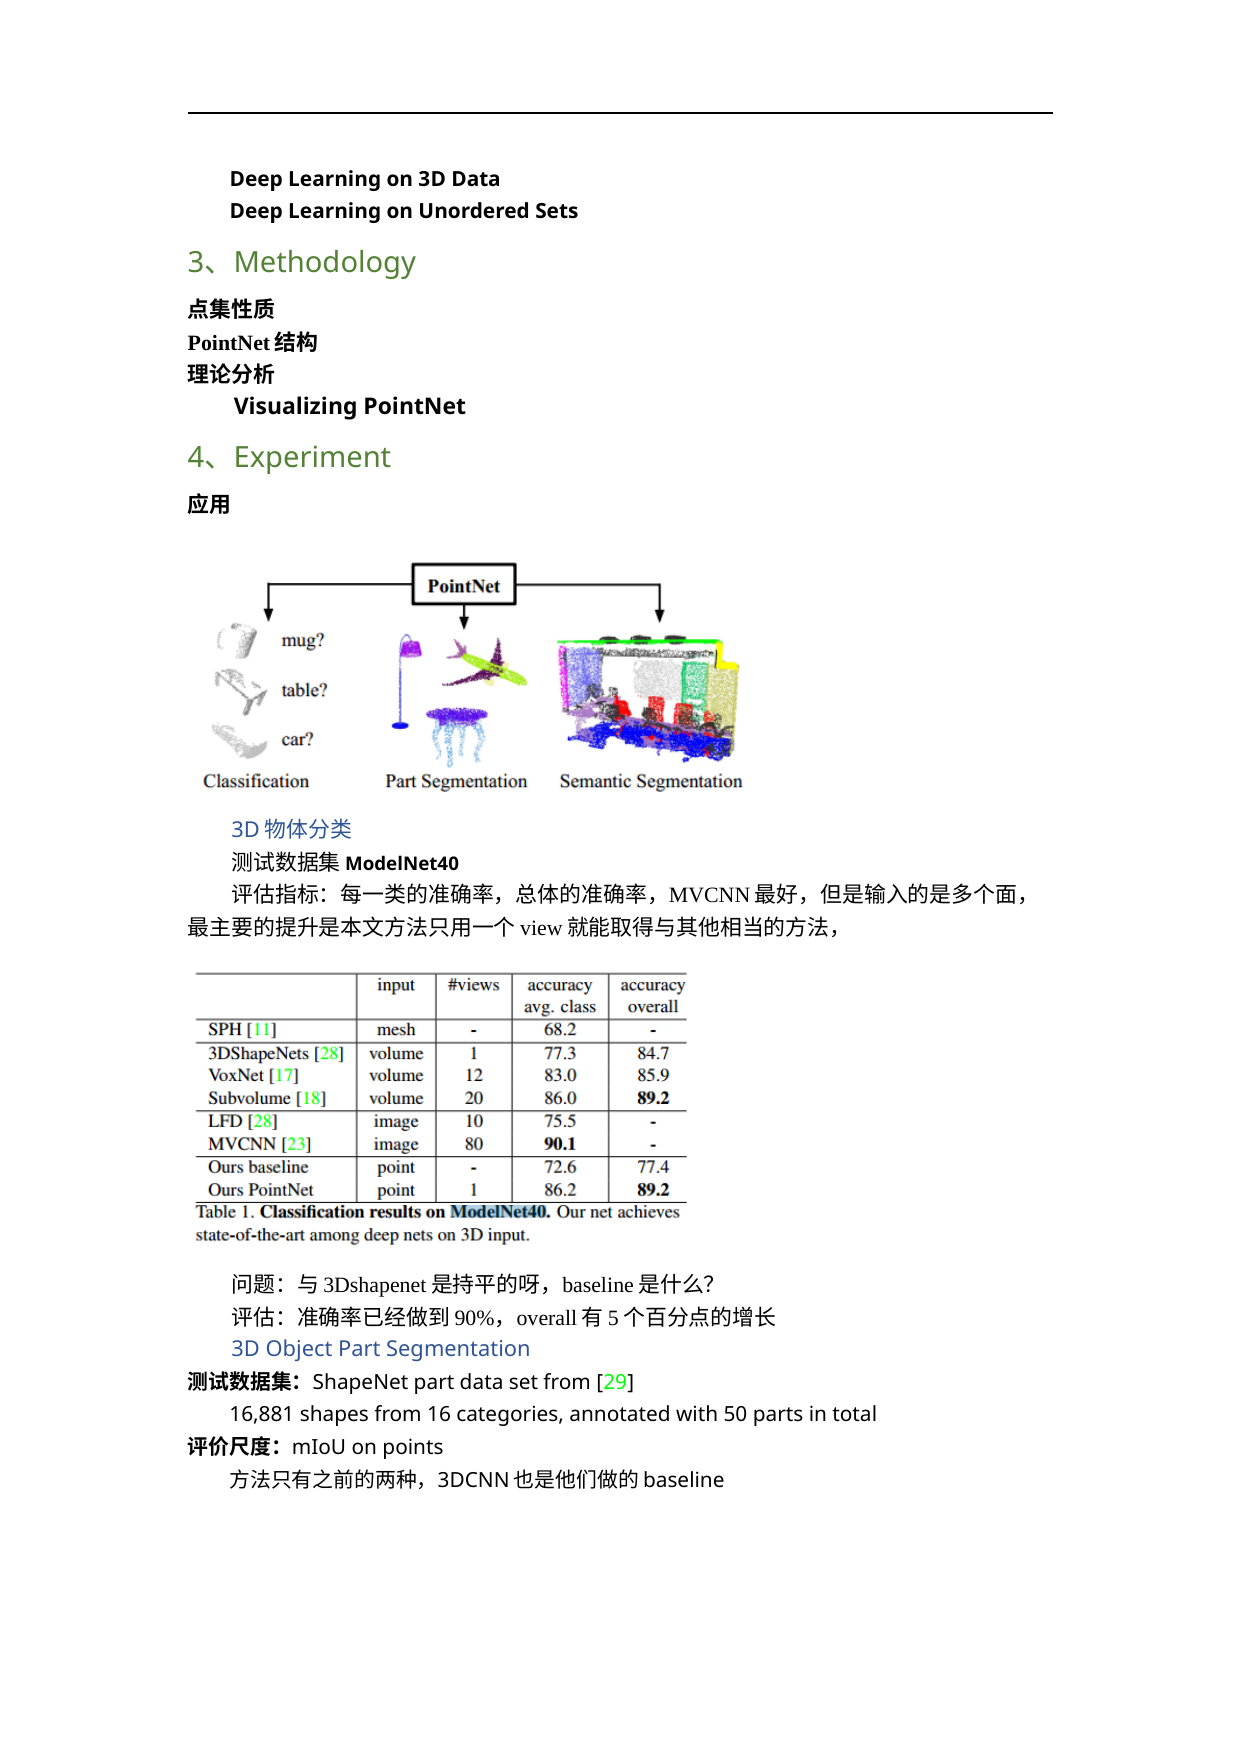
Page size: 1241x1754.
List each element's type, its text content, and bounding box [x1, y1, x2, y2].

text 测试数据集ModelNet40 [187, 844, 1053, 877]
text 评价尺度：mIoU on points [187, 1429, 1053, 1462]
text 3D Object Part Segmentation [187, 1332, 1053, 1364]
text 应用 [187, 487, 1053, 519]
text 评估：准确率已经做到90%，overall有5个百分点的增长 [187, 1299, 1053, 1332]
text 16,881 shapes from 16 categories, annotated with 50 parts in total [187, 1397, 1053, 1429]
text PointNet结构 [187, 324, 1053, 357]
text 测试数据集：ShapeNet part data set from [29] [187, 1364, 1053, 1397]
text 3、Methodology [187, 227, 1053, 292]
text 方法只有之前的两种，3DCNN也是他们做的baseline [187, 1462, 1053, 1494]
text Visualizing PointNet [187, 389, 1053, 422]
text 4、Experiment [187, 422, 1053, 487]
text 点集性质 [187, 292, 1053, 324]
text 问题：与3Dshapenet是持平的呀，baseline是什么？ [187, 1267, 1053, 1299]
text 3D物体分类 [187, 812, 1053, 844]
text 评估指标：每一类的准确率，总体的准确率，MVCNN最好，但是输入的是多个面，最主要的提升是本文方法只用一个view就能取得与其他相当的方法， [187, 877, 1053, 1267]
text Deep Learning on Unordered Sets [187, 194, 1053, 227]
text Deep Learning on 3D Data [187, 162, 1053, 194]
text 理论分析 [187, 357, 1053, 389]
